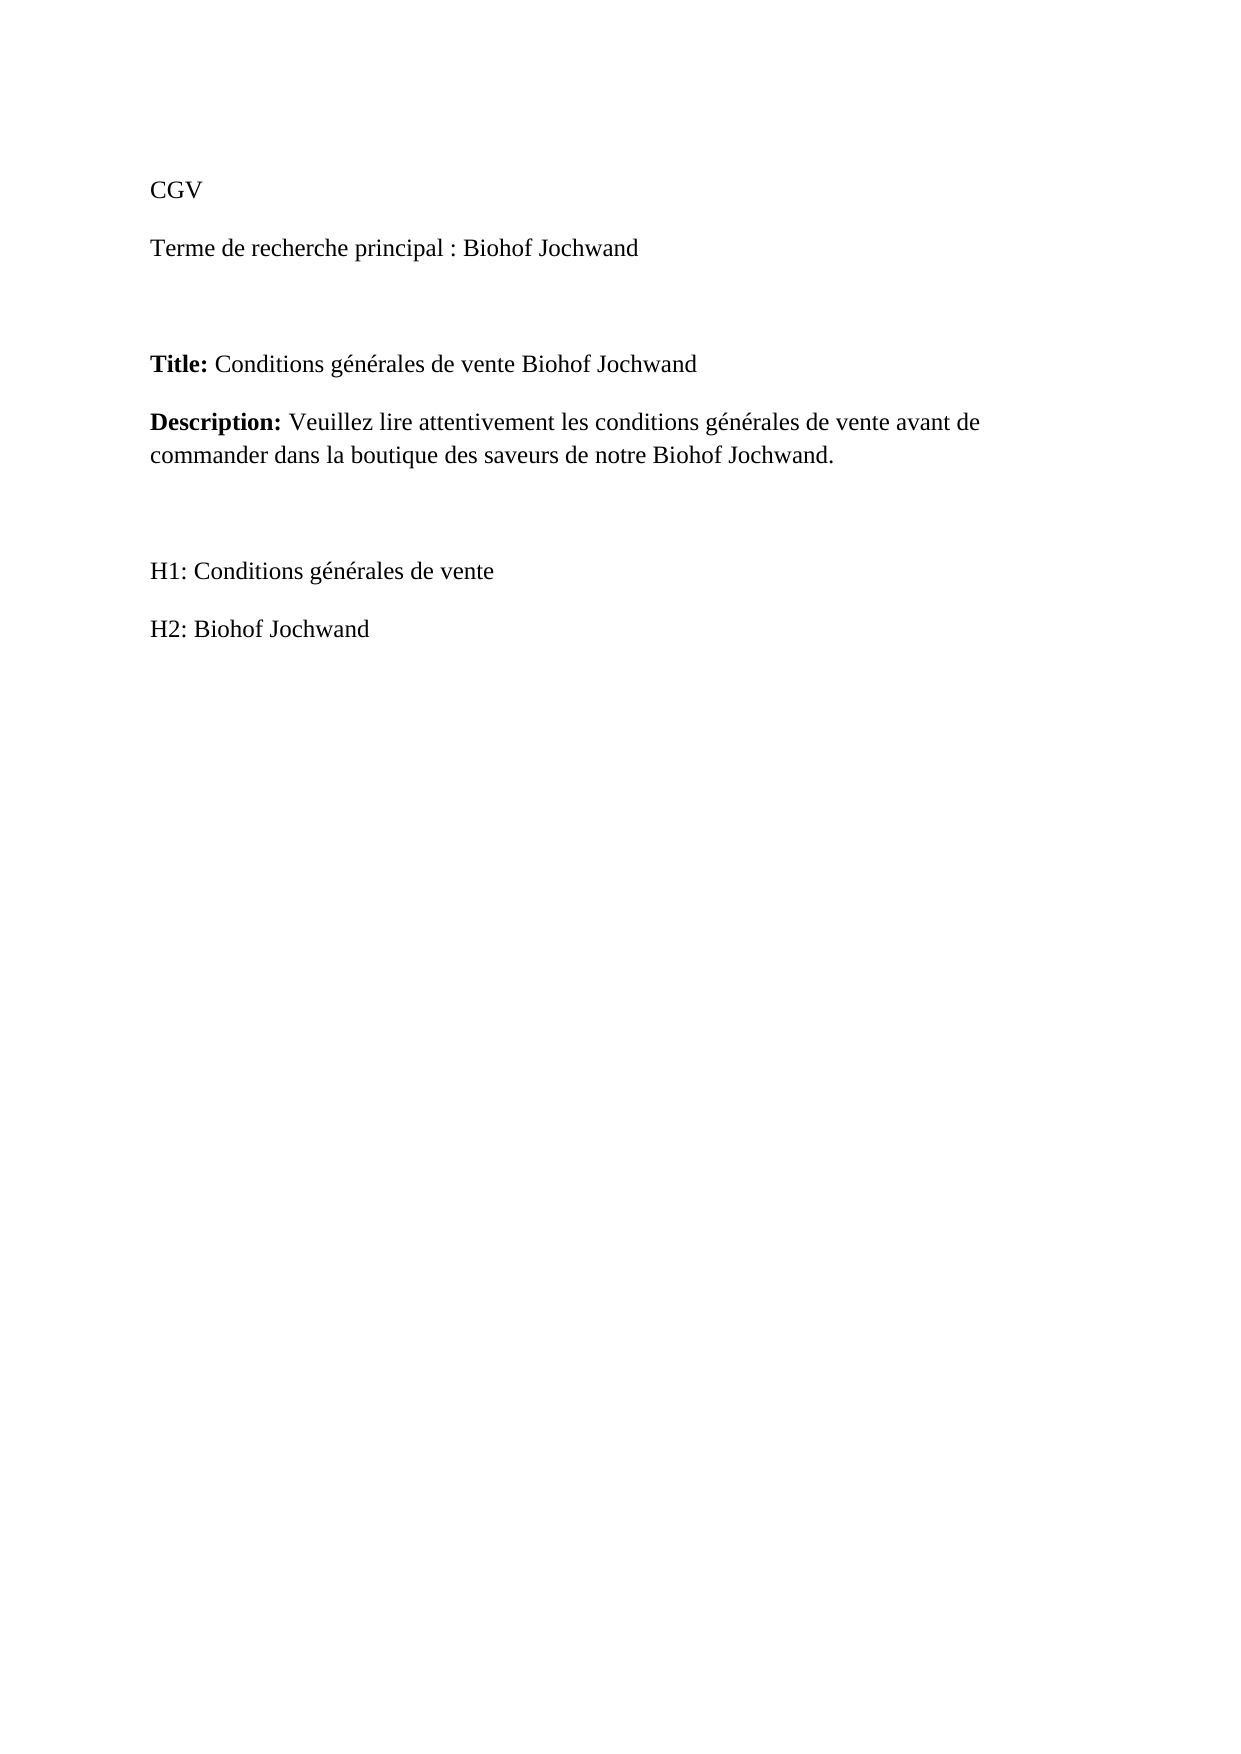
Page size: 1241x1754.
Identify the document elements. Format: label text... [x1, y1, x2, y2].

text Title: Conditions générales de vente Biohof Jochwand [150, 349, 1090, 378]
text Description: Veuillez lire attentivement les conditions générales de vente avant de commander dans la boutique des saveurs de notre Biohof Jochwand. [150, 407, 1090, 469]
text H1: Conditions générales de vente [150, 556, 1090, 585]
text Terme de recherche principal : Biohof Jochwand [150, 233, 1090, 262]
text H2: Biohof Jochwand [150, 614, 1090, 643]
text CGV [150, 175, 1090, 204]
